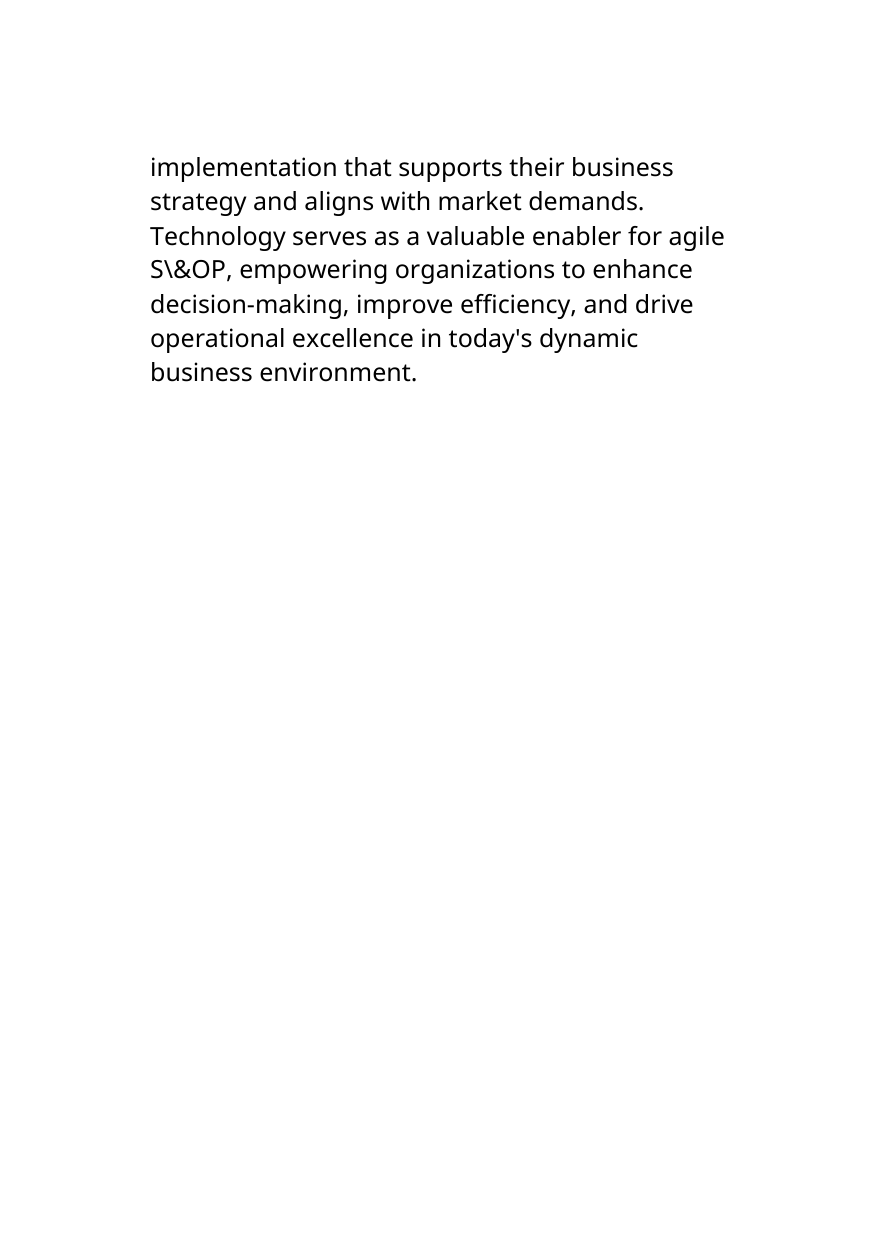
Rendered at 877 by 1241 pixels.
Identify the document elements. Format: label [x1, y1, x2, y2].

text [150, 150, 727, 388]
